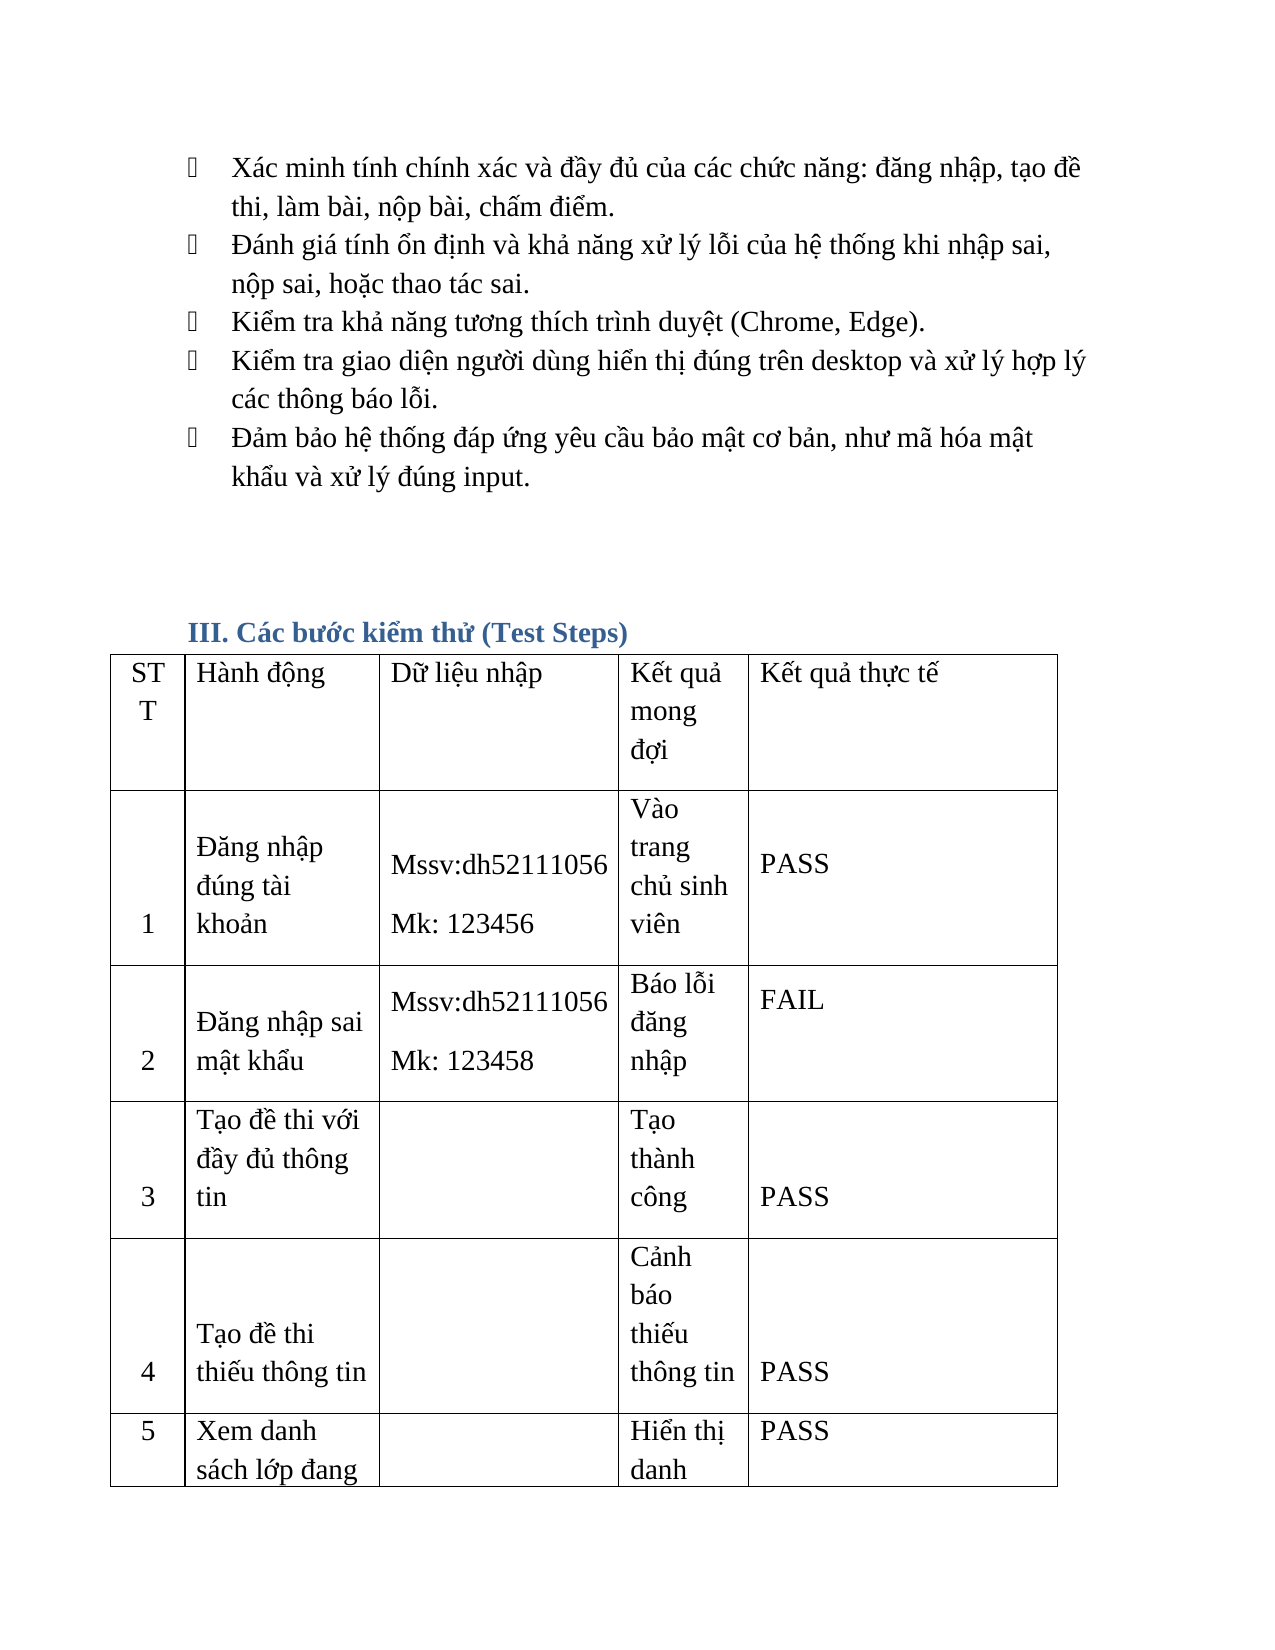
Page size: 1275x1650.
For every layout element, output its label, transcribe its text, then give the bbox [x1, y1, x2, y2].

table_cell Tạo đề thi với đầy đủ thông tin [186, 1102, 379, 1238]
table_cell 5 [111, 1414, 184, 1486]
table_cell 2 [111, 966, 184, 1101]
table_cell Tạo đề thi thiếu thông tin [186, 1239, 379, 1412]
table_header STT [111, 655, 184, 790]
table_cell Mssv:dh52111056 Mk: 123458 [380, 966, 618, 1101]
table_cell Mssv:dh52111056 Mk: 123456 [380, 791, 618, 965]
table_header Kết quả thực tế [749, 655, 1057, 790]
list Đánh giá tính ổn định và khả năng xử lý lỗi của hệ thống khi nhập sai, nộp sai, hoặc thao tác sai. [187, 227, 1087, 299]
table_cell PASS [749, 791, 1057, 965]
table_cell Đăng nhập sai mật khẩu [186, 966, 379, 1101]
list Kiểm tra khả năng tương thích trình duyệt (Chrome, Edge). [187, 304, 1087, 338]
table_cell Vào trang chủ sinh viên [619, 791, 748, 965]
subtitle III. Các bước kiểm thử (Test Steps) [187, 615, 1087, 649]
list Đảm bảo hệ thống đáp ứng yêu cầu bảo mật cơ bản, như mã hóa mật khẩu và xử lý đúng input. [187, 420, 1087, 492]
table_cell Đăng nhập đúng tài khoản [186, 791, 379, 965]
table_cell 1 [111, 791, 184, 965]
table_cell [186, 1414, 379, 1486]
table_header Kết quả mong đợi [619, 655, 748, 790]
table_cell FAIL [749, 966, 1057, 1101]
table_cell 3 [111, 1102, 184, 1238]
table_cell 4 [111, 1239, 184, 1412]
list Xác minh tính chính xác và đầy đủ của các chức năng: đăng nhập, tạo đề thi, làm bài, nộp bài, chấm điểm. [187, 150, 1087, 222]
table_cell [380, 1414, 618, 1486]
table_cell PASS [749, 1102, 1057, 1238]
table_cell PASS [749, 1239, 1057, 1412]
table_cell PASS [749, 1414, 1057, 1486]
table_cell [619, 1414, 748, 1486]
table_cell [380, 1102, 618, 1238]
table_cell Báo lỗi đăng nhập [619, 966, 748, 1101]
list Kiểm tra giao diện người dùng hiển thị đúng trên desktop và xử lý hợp lý các thông báo lỗi. [187, 343, 1087, 415]
table_cell [380, 1239, 618, 1412]
table_header Dữ liệu nhập [380, 655, 618, 790]
table_cell Tạo thành công [619, 1102, 748, 1238]
table_header Hành động [186, 655, 379, 790]
table_cell Cảnh báo thiếu thông tin [619, 1239, 748, 1412]
